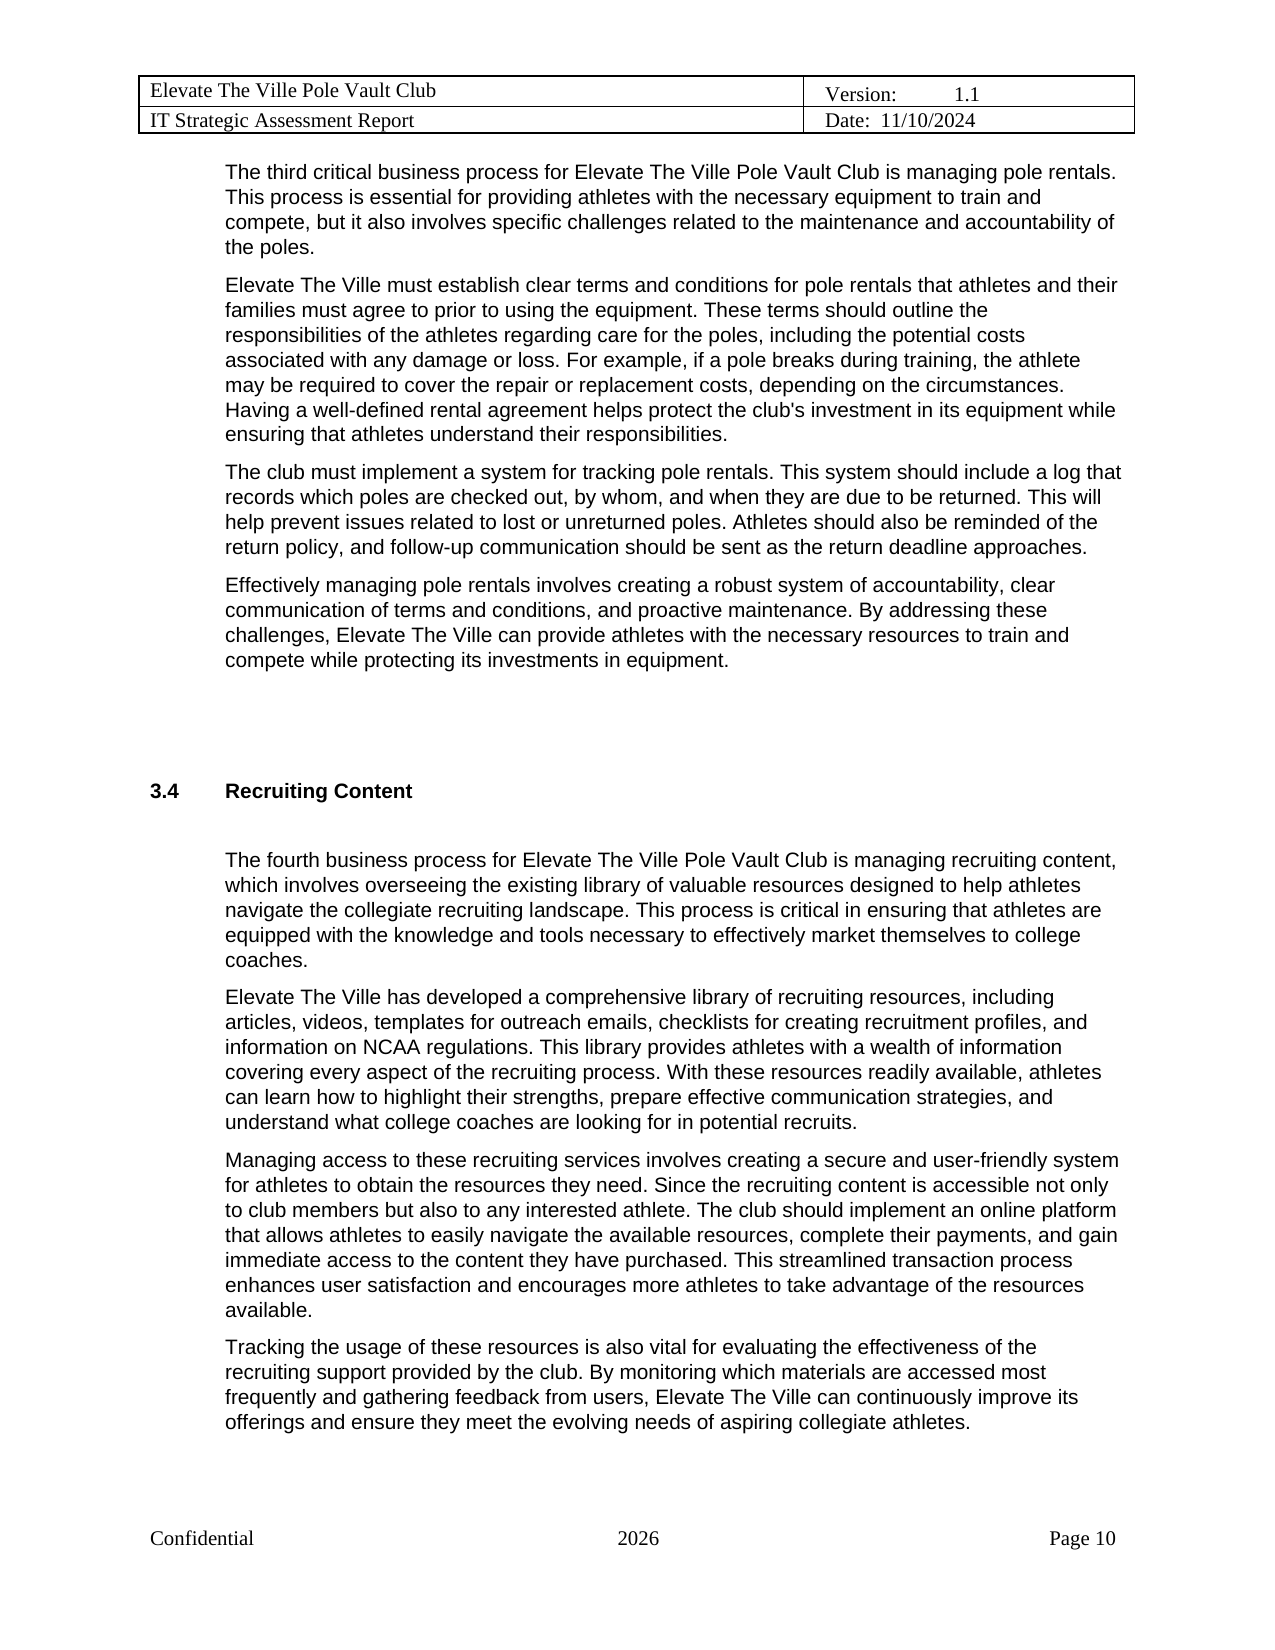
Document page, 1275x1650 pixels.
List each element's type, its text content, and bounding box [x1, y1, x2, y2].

subtitle Elevate The Ville has developed a comprehensive library of recruiting resources, including articles, videos, templates for outreach emails, checklists for creating recruitment profiles, and information on NCAA regulations. This library provides athletes with a wealth of information covering every aspect of the recruiting process. With these resources readily available, athletes can learn how to highlight their strengths, prepare effective communication strategies, and understand what college coaches are looking for in potential recruits. [225, 984, 1125, 1134]
subtitle The club must implement a system for tracking pole rentals. This system should include a log that records which poles are checked out, by whom, and when they are due to be returned. This will help prevent issues related to lost or unreturned poles. Athletes should also be reminded of the return policy, and follow-up communication should be sent as the return deadline approaches. [225, 459, 1125, 559]
subtitle Recruiting Content [150, 778, 1125, 803]
subtitle Tracking the usage of these resources is also vital for evaluating the effectiveness of the recruiting support provided by the club. By monitoring which materials are accessed most frequently and gathering feedback from users, Elevate The Ville can continuously improve its offerings and ensure they meet the evolving needs of aspiring collegiate athletes. [225, 1334, 1125, 1434]
subtitle Elevate The Ville must establish clear terms and conditions for pole rentals that athletes and their families must agree to prior to using the equipment. These terms should outline the responsibilities of the athletes regarding care for the poles, including the potential costs associated with any damage or loss. For example, if a pole breaks during training, the athlete may be required to cover the repair or replacement costs, depending on the circumstances. Having a well-defined rental agreement helps protect the club's investment in its equipment while ensuring that athletes understand their responsibilities. [225, 271, 1125, 446]
subtitle The third critical business process for Elevate The Ville Pole Vault Club is managing pole rentals. This process is essential for providing athletes with the necessary equipment to train and compete, but it also involves specific challenges related to the maintenance and accountability of the poles. [225, 159, 1125, 259]
subtitle The fourth business process for Elevate The Ville Pole Vault Club is managing recruiting content, which involves overseeing the existing library of valuable resources designed to help athletes navigate the collegiate recruiting landscape. This process is critical in ensuring that athletes are equipped with the knowledge and tools necessary to effectively market themselves to college coaches. [225, 846, 1125, 971]
subtitle Effectively managing pole rentals involves creating a robust system of accountability, clear communication of terms and conditions, and proactive maintenance. By addressing these challenges, Elevate The Ville can provide athletes with the necessary resources to train and compete while protecting its investments in equipment. [225, 571, 1125, 671]
subtitle Managing access to these recruiting services involves creating a secure and user-friendly system for athletes to obtain the resources they need. Since the recruiting content is accessible not only to club members but also to any interested athlete. The club should implement an online platform that allows athletes to easily navigate the available resources, complete their payments, and gain immediate access to the content they have purchased. This streamlined transaction process enhances user satisfaction and encourages more athletes to take advantage of the resources available. [225, 1146, 1125, 1321]
